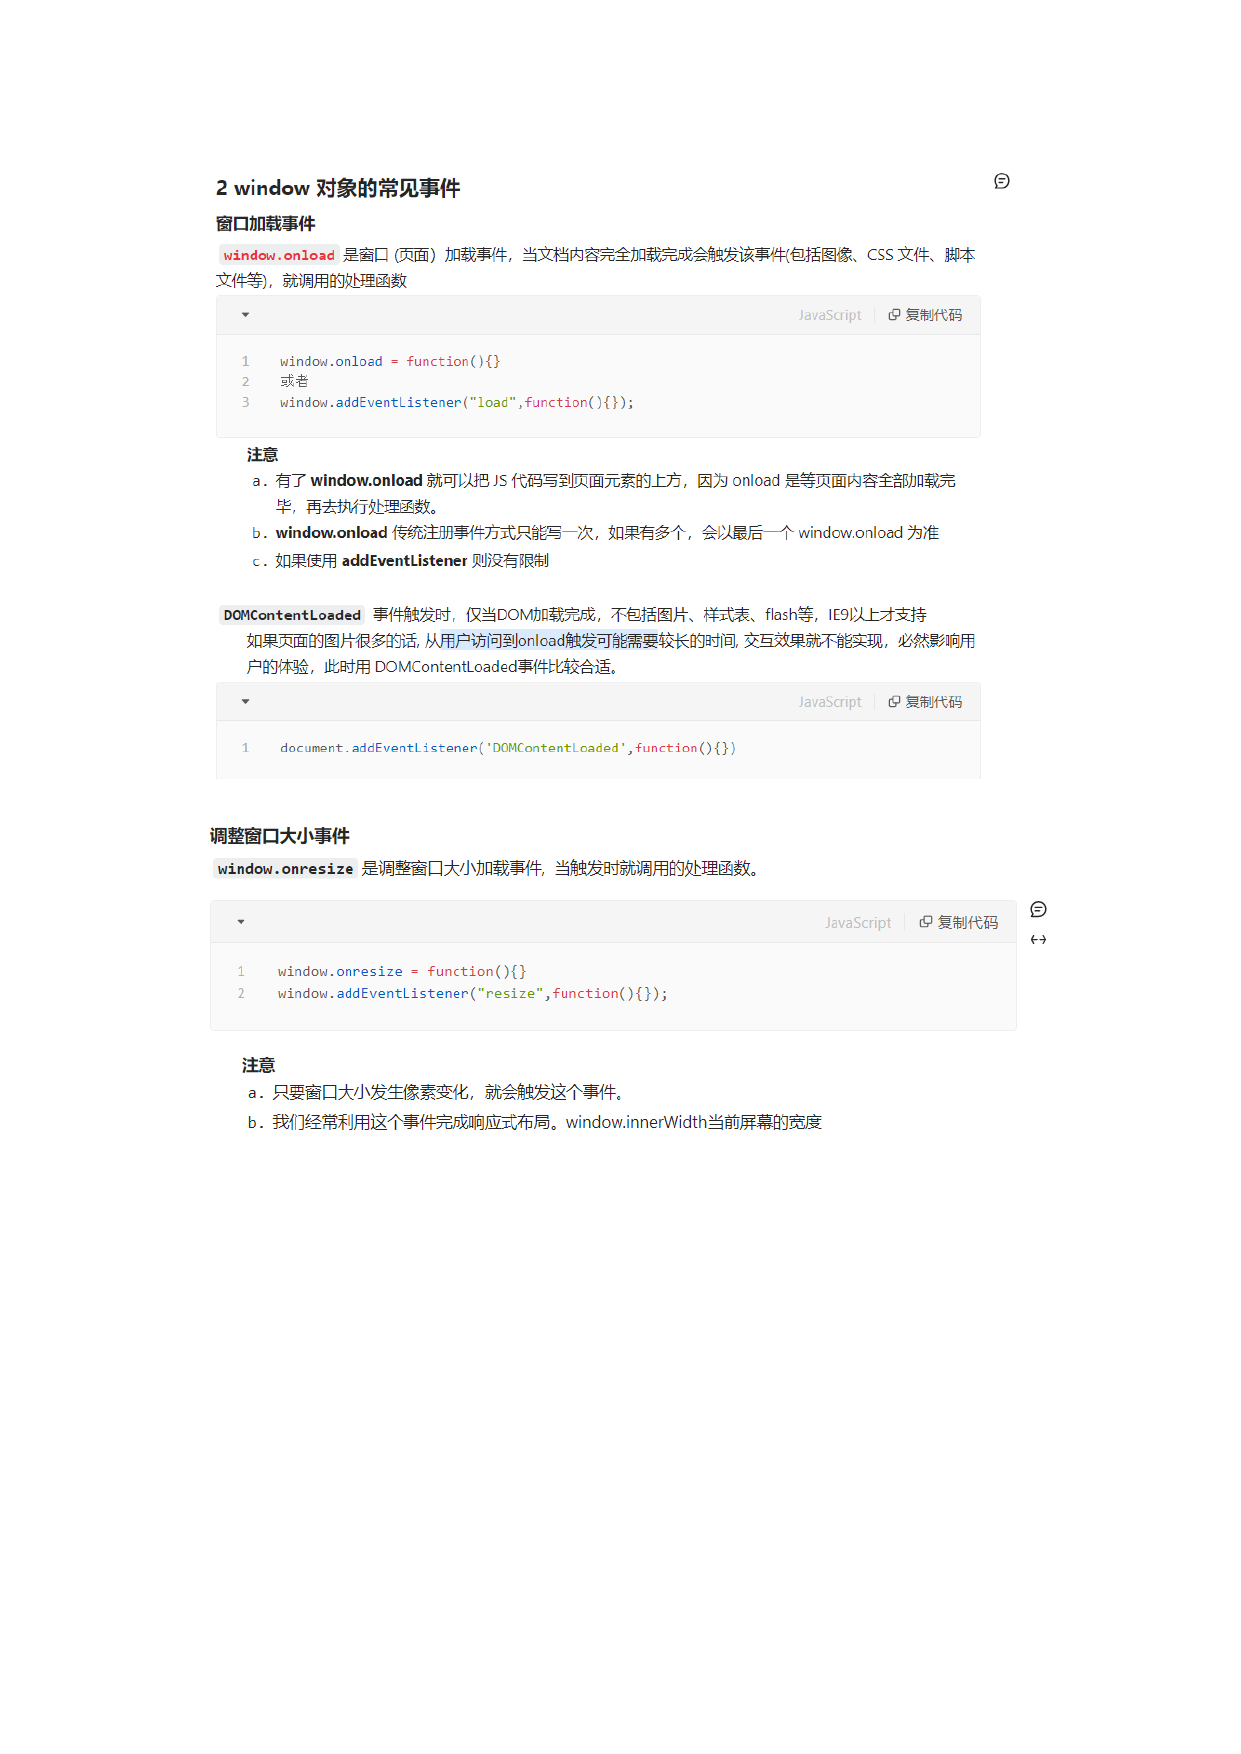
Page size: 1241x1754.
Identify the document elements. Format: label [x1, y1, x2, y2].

picture [187, 162, 1053, 779]
picture [187, 812, 1053, 1148]
